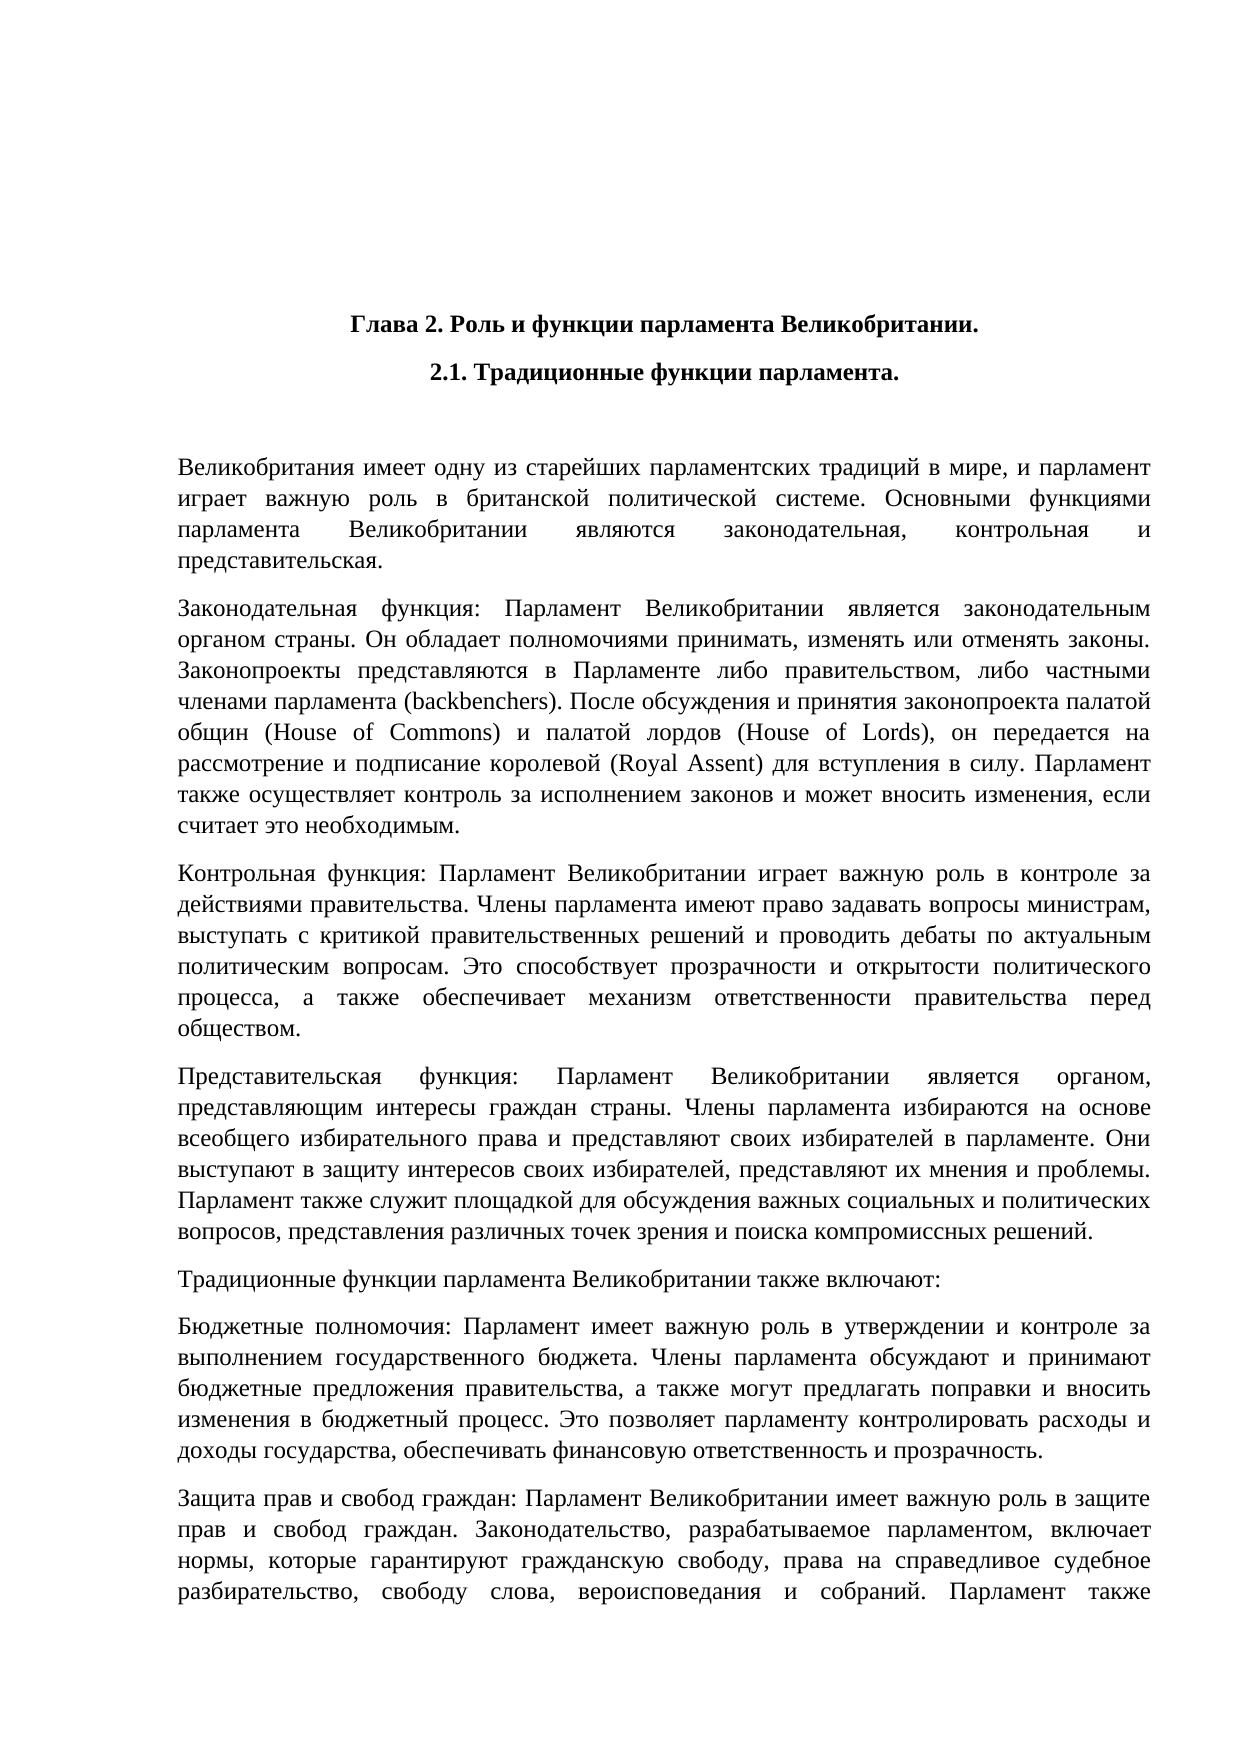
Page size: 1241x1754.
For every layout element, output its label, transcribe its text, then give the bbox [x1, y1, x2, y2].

text Законодательная функция: Парламент Великобритании является законодательным органом страны. Он обладает полномочиями принимать, изменять или отменять законы. Законопроекты представляются в Парламенте либо правительством, либо частными членами парламента (backbenchers). После обсуждения и принятия законопроекта палатой общин (House of Commons) и палатой лордов (House of Lords), он передается на рассмотрение и подписание королевой (Royal Assent) для вступления в силу. Парламент также осуществляет контроль за исполнением законов и может вносить изменения, если считает это необходимым. [177, 593, 1152, 839]
text Традиционные функции парламента Великобритании также включают: [177, 1264, 1152, 1292]
text Представительская функция: Парламент Великобритании является органом, представляющим интересы граждан страны. Члены парламента избираются на основе всеобщего избирательного права и представляют своих избирателей в парламенте. Они выступают в защиту интересов своих избирателей, представляют их мнения и проблемы. Парламент также служит площадкой для обсуждения важных социальных и политических вопросов, представления различных точек зрения и поиска компромиссных решений. [177, 1061, 1152, 1245]
text 2.1. Традиционные функции парламента. [177, 357, 1152, 385]
text Великобритания имеет одну из старейших парламентских традиций в мире, и парламент играет важную роль в британской политической системе. Основными функциями парламента Великобритании являются законодательная, контрольная и представительская. [177, 452, 1152, 574]
text Контрольная функция: Парламент Великобритании играет важную роль в контроле за действиями правительства. Члены парламента имеют право задавать вопросы министрам, выступать с критикой правительственных решений и проводить дебаты по актуальным политическим вопросам. Это способствует прозрачности и открытости политического процесса, а также обеспечивает механизм ответственности правительства перед обществом. [177, 858, 1152, 1042]
text Бюджетные полномочия: Парламент имеет важную роль в утверждении и контроле за выполнением государственного бюджета. Члены парламента обсуждают и принимают бюджетные предложения правительства, а также могут предлагать поправки и вносить изменения в бюджетный процесс. Это позволяет парламенту контролировать расходы и доходы государства, обеспечивать финансовую ответственность и прозрачность. [177, 1311, 1152, 1464]
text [177, 1483, 1152, 1605]
text Глава 2. Роль и функции парламента Великобритании. [177, 309, 1152, 338]
